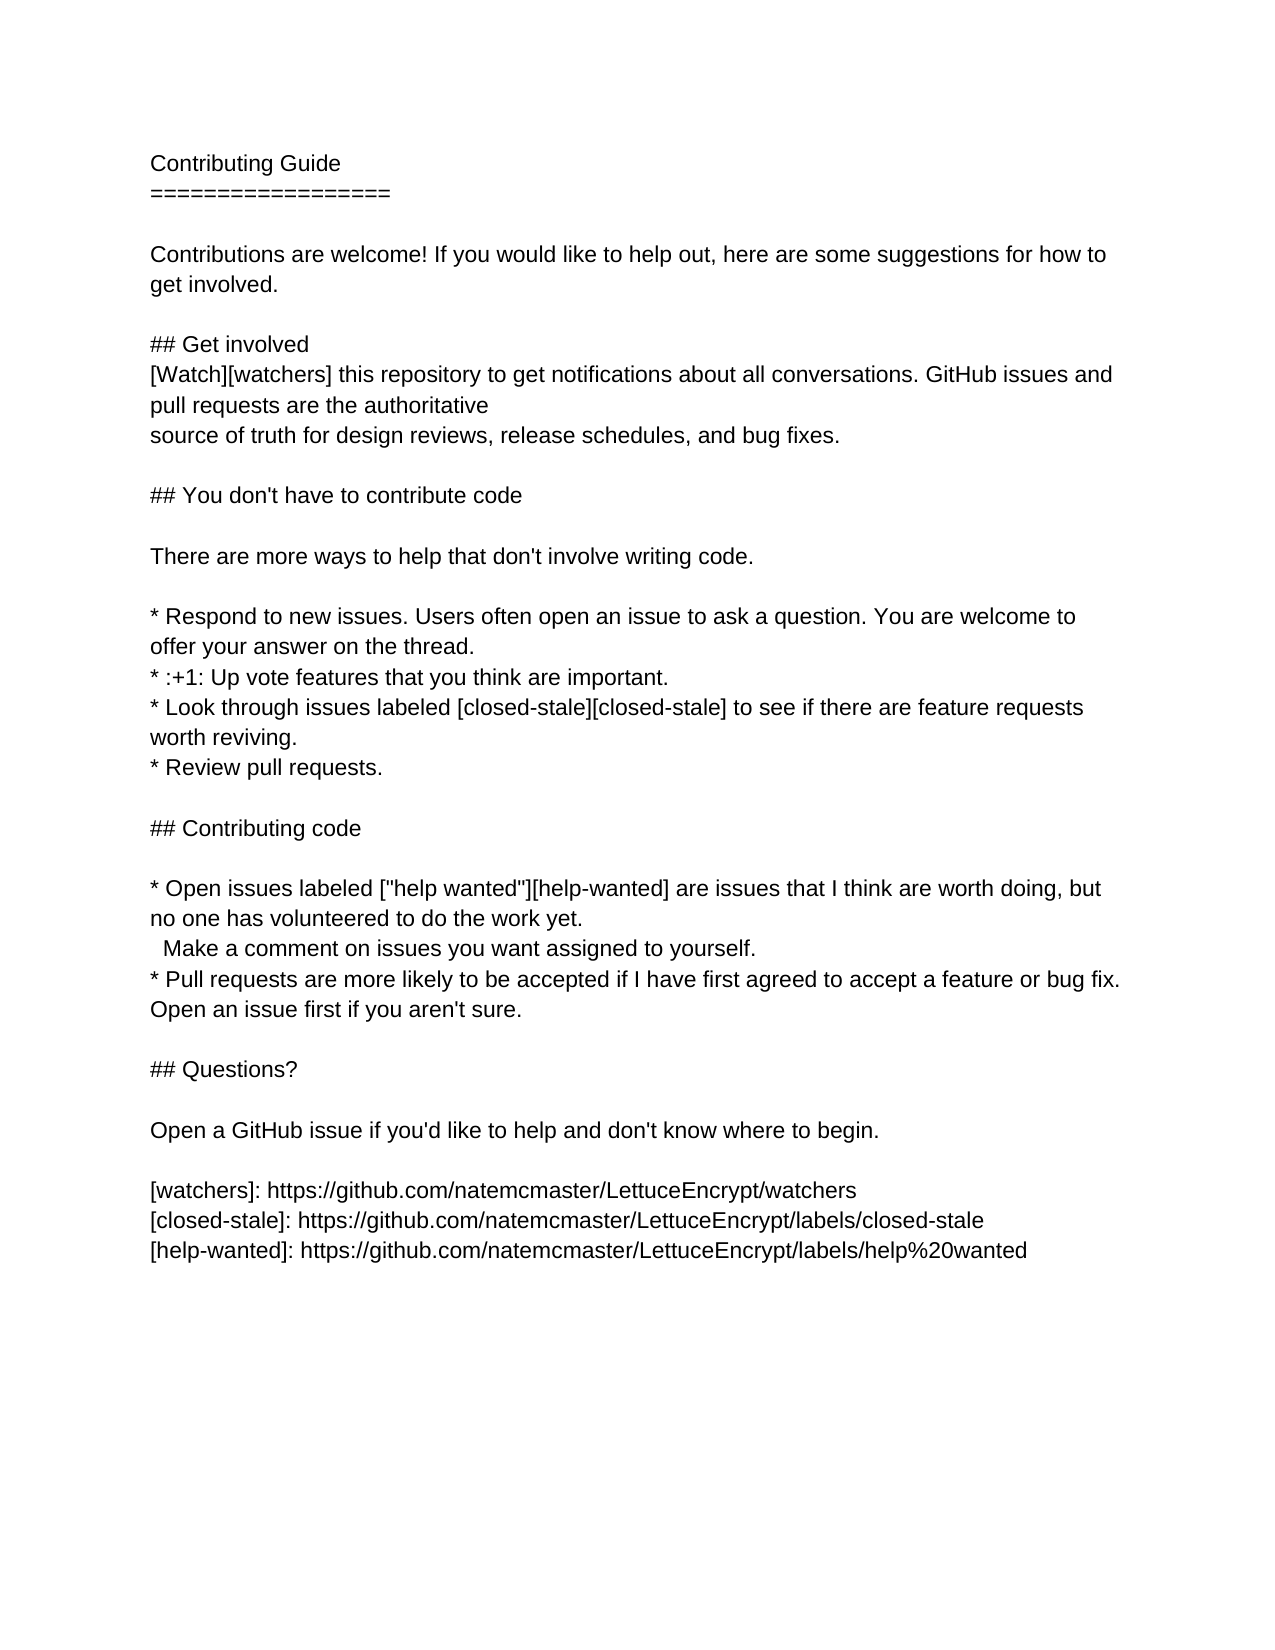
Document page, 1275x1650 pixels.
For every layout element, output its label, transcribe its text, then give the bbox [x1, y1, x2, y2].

text * Open issues labeled ["help wanted"][help-wanted] are issues that I think are worth doing, but no one has volunteered to do the work yet. [150, 875, 1125, 932]
text ## You don't have to contribute code [150, 482, 1125, 509]
text Contributions are welcome! If you would like to help out, here are some suggestions for how to get involved. [150, 241, 1125, 297]
text * Pull requests are more likely to be accepted if I have first agreed to accept a feature or bug fix. Open an issue first if you aren't sure. [150, 966, 1125, 1022]
text * Look through issues labeled [closed-stale][closed-stale] to see if there are feature requests worth reviving. [150, 694, 1125, 750]
text There are more ways to help that don't involve writing code. [150, 543, 1125, 569]
text Open a GitHub issue if you'd like to help and don't know where to begin. [150, 1117, 1125, 1143]
text * Respond to new issues. Users often open an issue to ask a question. You are welcome to offer your answer on the thread. [150, 603, 1125, 660]
text [closed-stale]: https://github.com/natemcmaster/LettuceEncrypt/labels/closed-stale [150, 1207, 1125, 1234]
text ================== [150, 180, 1125, 207]
text ## Questions? [150, 1056, 1125, 1083]
text [help-wanted]: https://github.com/natemcmaster/LettuceEncrypt/labels/help%20wanted [150, 1237, 1125, 1264]
text ## Contributing code [150, 814, 1125, 841]
text Make a comment on issues you want assigned to yourself. [150, 935, 1125, 962]
text [watchers]: https://github.com/natemcmaster/LettuceEncrypt/watchers [150, 1177, 1125, 1203]
text [Watch][watchers] this repository to get notifications about all conversations. GitHub issues and pull requests are the authoritative [150, 361, 1125, 418]
text * :+1: Up vote features that you think are important. [150, 663, 1125, 690]
text * Review pull requests. [150, 754, 1125, 781]
text source of truth for design reviews, release schedules, and bug fixes. [150, 422, 1125, 448]
text Contributing Guide [150, 150, 1125, 176]
text ## Get involved [150, 331, 1125, 358]
